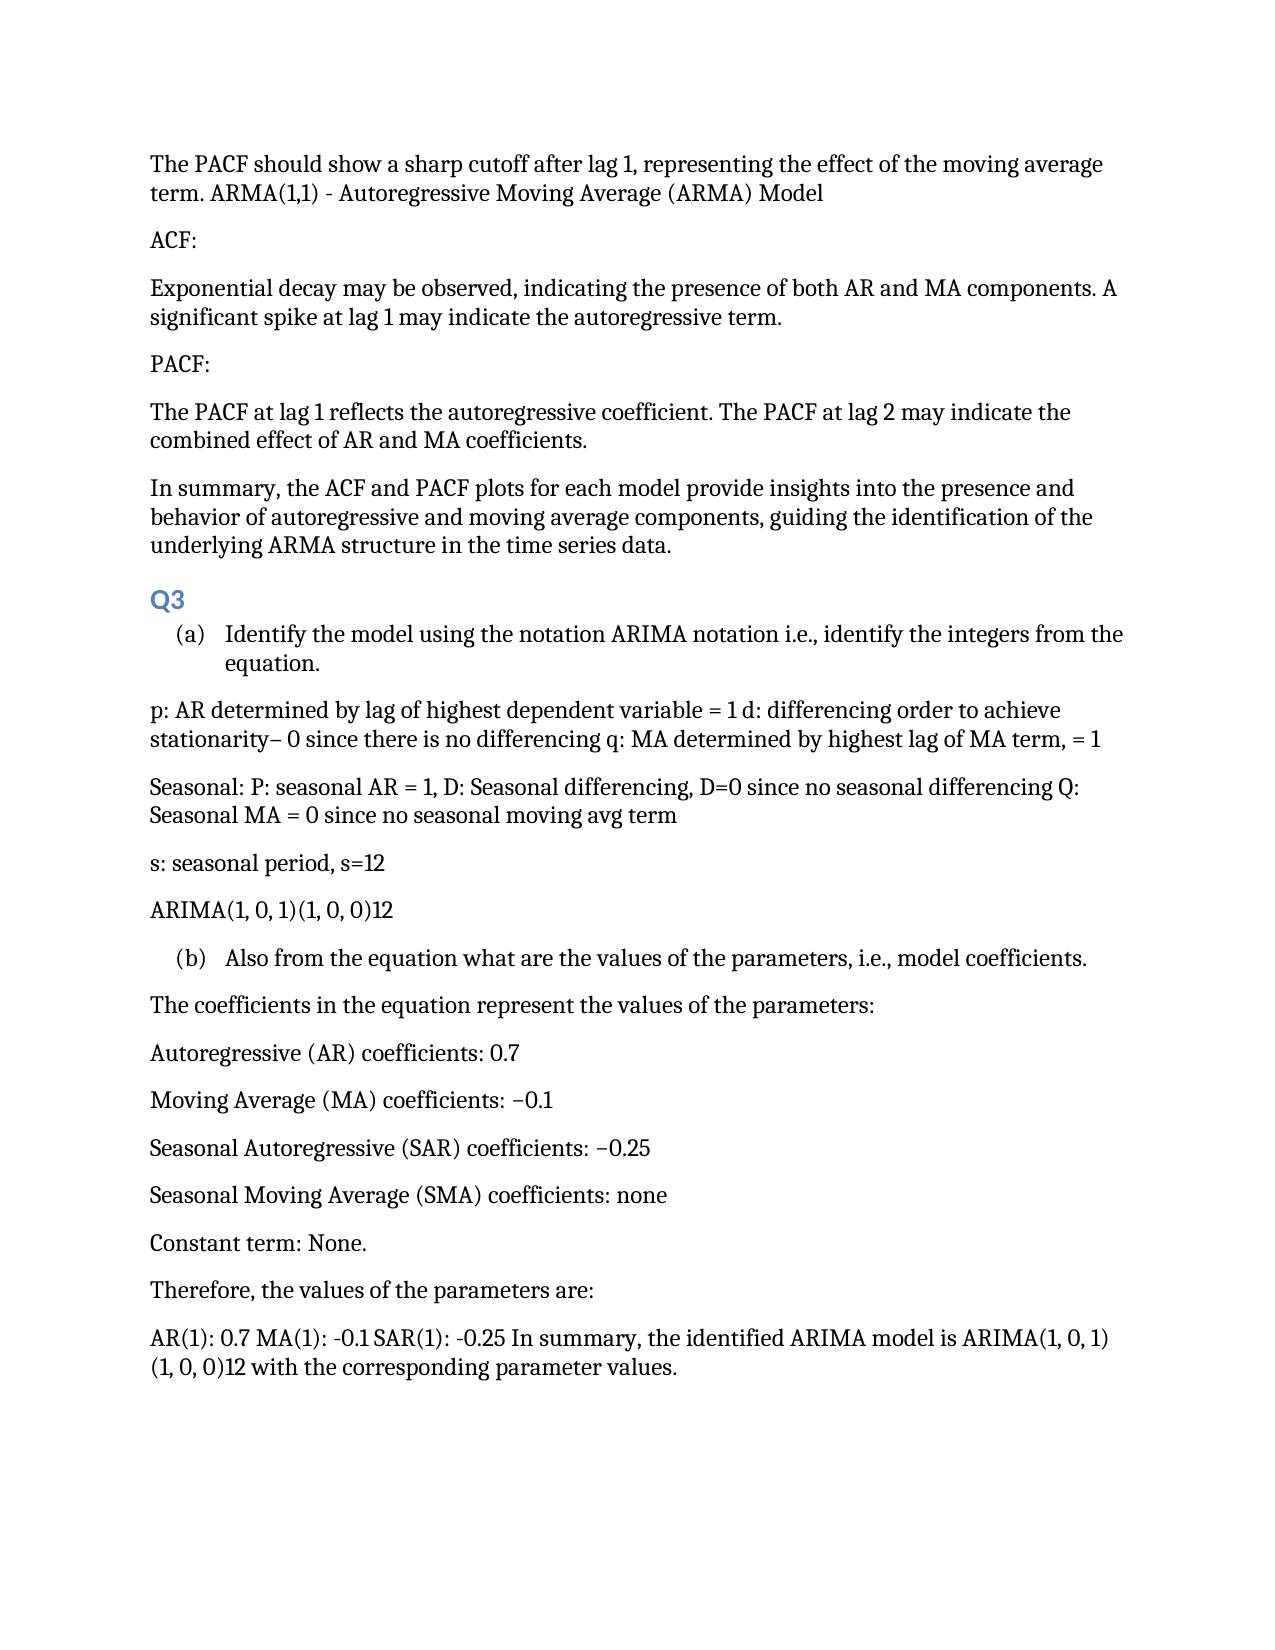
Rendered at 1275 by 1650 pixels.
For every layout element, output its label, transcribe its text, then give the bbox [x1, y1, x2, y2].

text Seasonal Moving Average (SMA) coefficients: none [150, 1181, 1125, 1210]
text PACF: [150, 350, 1125, 379]
text p: AR determined by lag of highest dependent variable = 1 d: differencing order to achieve stationarity– 0 since there is no differencing q: MA determined by highest lag of MA term, = 1 [150, 696, 1125, 754]
text ACF: [150, 226, 1125, 255]
text ARIMA(1, 0, 1)(1, 0, 0)12 [150, 896, 1125, 925]
text In summary, the ACF and PACF plots for each model provide insights into the presence and behavior of autoregressive and moving average components, guiding the identification of the underlying ARMA structure in the time series data. [150, 474, 1125, 560]
text Seasonal: P: seasonal AR = 1, D: Seasonal differencing, D=0 since no seasonal differencing Q: Seasonal MA = 0 since no seasonal moving avg term [150, 773, 1125, 830]
text s: seasonal period, s=12 [150, 849, 1125, 878]
list Also from the equation what are the values of the parameters, i.e., model coefficients. [175, 944, 1125, 973]
subtitle Q3 [150, 581, 1125, 616]
list Identify the model using the notation ARIMA notation i.e., identify the integers from the equation. [175, 620, 1125, 678]
text AR(1): 0.7 MA(1): -0.1 SAR(1): -0.25 In summary, the identified ARIMA model is ARIMA(1, 0, 1)(1, 0, 0)12 with the corresponding parameter values. [150, 1324, 1125, 1381]
text Autoregressive (AR) coefficients: 0.7 [150, 1039, 1125, 1068]
text Constant term: None. [150, 1229, 1125, 1258]
text Seasonal Autoregressive (SAR) coefficients: −0.25 [150, 1134, 1125, 1163]
text The PACF should show a sharp cutoff after lag 1, representing the effect of the moving average term. ARMA(1,1) - Autoregressive Moving Average (ARMA) Model [150, 150, 1125, 207]
text Exponential decay may be observed, indicating the presence of both AR and MA components. A significant spike at lag 1 may indicate the autoregressive term. [150, 274, 1125, 331]
text Therefore, the values of the parameters are: [150, 1276, 1125, 1305]
text The coefficients in the equation represent the values of the parameters: [150, 991, 1125, 1020]
text Moving Average (MA) coefficients: −0.1 [150, 1086, 1125, 1115]
text The PACF at lag 1 reflects the autoregressive coefficient. The PACF at lag 2 may indicate the combined effect of AR and MA coefficients. [150, 397, 1125, 455]
